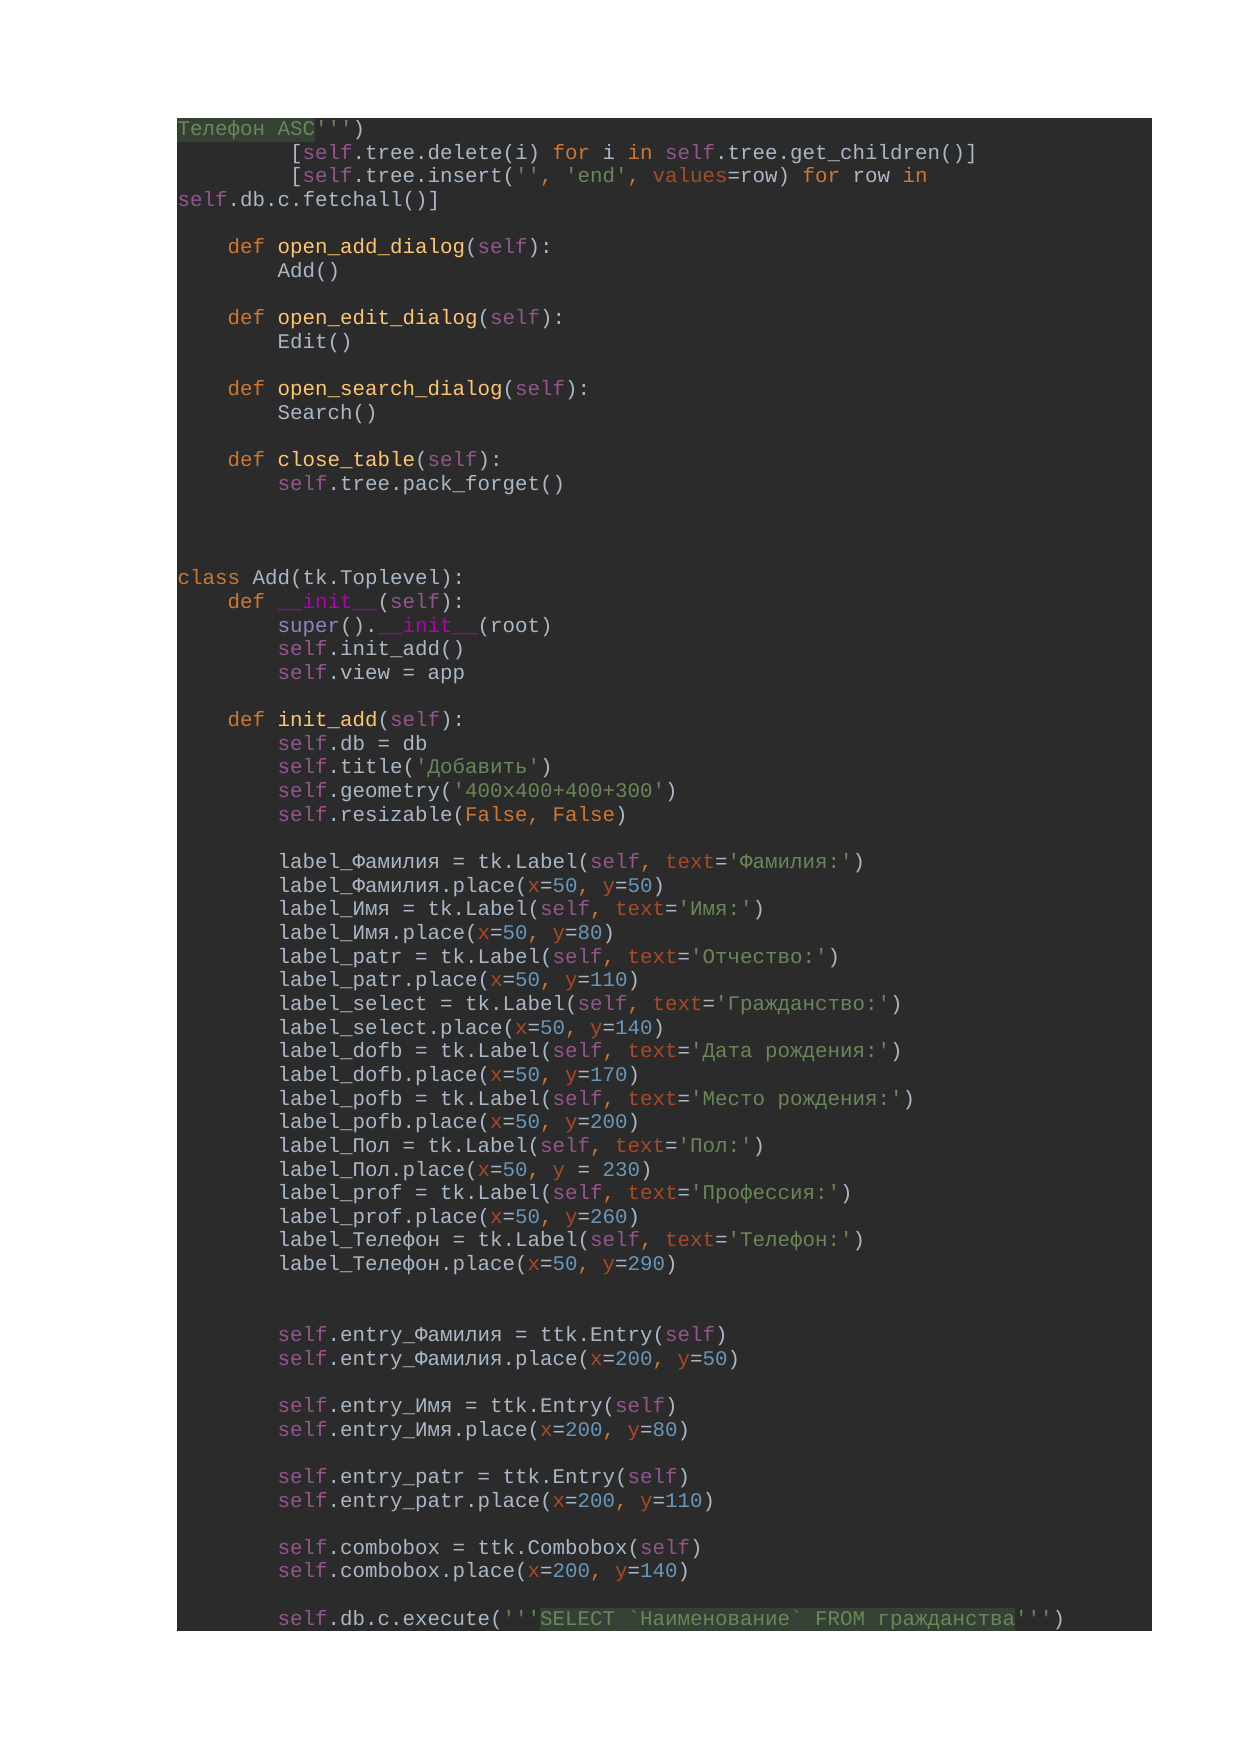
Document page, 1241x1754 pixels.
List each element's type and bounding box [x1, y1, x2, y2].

text [177, 118, 1152, 1631]
